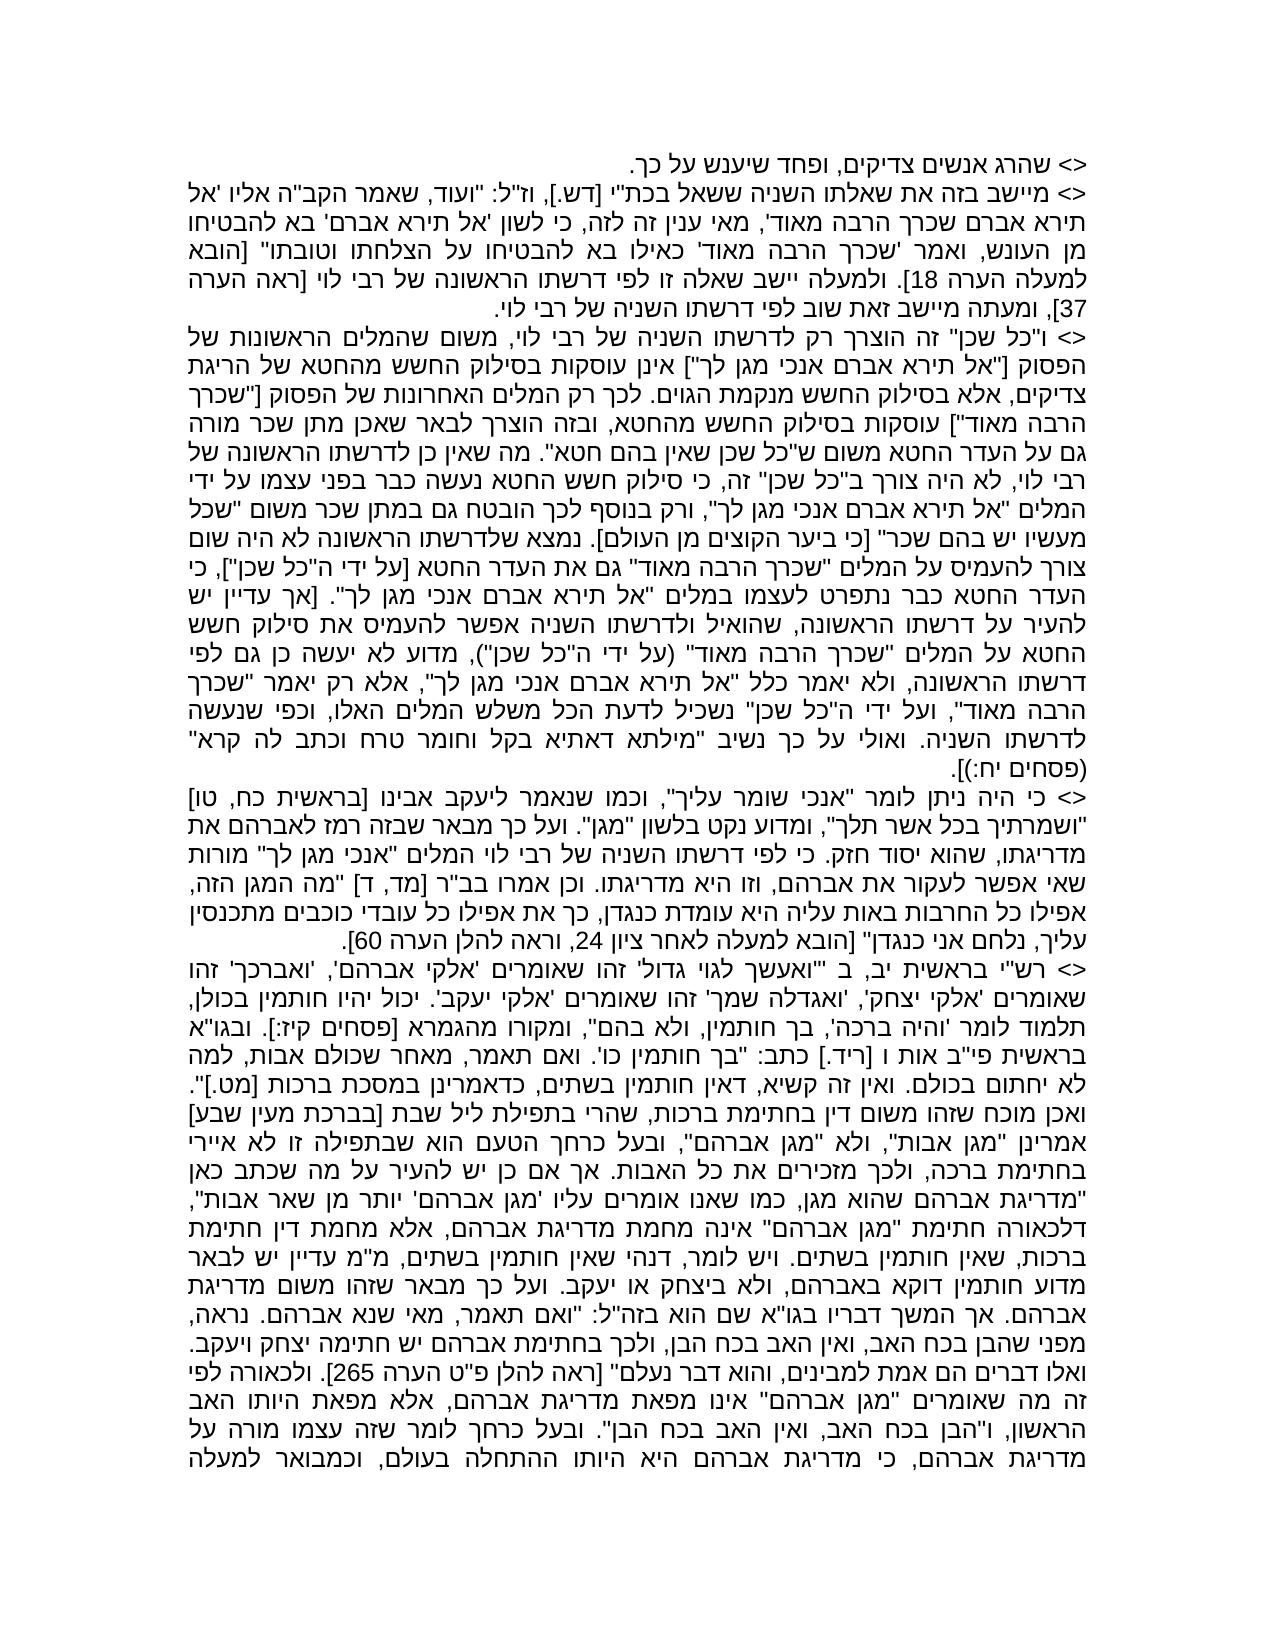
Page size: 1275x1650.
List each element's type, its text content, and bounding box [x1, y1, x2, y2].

text <> שהרג אנשים צדיקים, ופחד שיענש על כך. [187, 207, 1087, 236]
text <> מיישב בזה את שאלתו השניה ששאל בכת"י [דש.], וז"ל: "ועוד, שאמר הקב"ה אליו 'אל תירא אברם שכרך הרבה מאוד', מאי ענין זה לזה, כי לשון 'אל תירא אברם' בא להבטיחו מן העונש, ואמר 'שכרך הרבה מאוד' כאילו בא להבטיחו על הצלחתו וטובתו" [הובא למעלה הערה 18]. ולמעלה יישב שאלה זו לפי דרשתו הראשונה של רבי לוי [ראה הערה 37], ומעתה מיישב זאת שוב לפי דרשתו השניה של רבי לוי. [187, 236, 1087, 380]
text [187, 1012, 1087, 1472]
text <> ו"כל שכן" זה הוצרך רק לדרשתו השניה של רבי לוי, משום שהמלים הראשונות של הפסוק ["אל תירא אברם אנכי מגן לך"] אינן עוסקות בסילוק החשש מהחטא של הריגת צדיקים, אלא בסילוק החשש מנקמת הגוים. לכך רק המלים האחרונות של הפסוק ["שכרך הרבה מאוד"] עוסקות בסילוק החשש מהחטא, ובזה הוצרך לבאר שאכן מתן שכר מורה גם על העדר החטא משום ש"כל שכן שאין בהם חטא". מה שאין כן לדרשתו הראשונה של רבי לוי, לא היה צורך ב"כל שכן" זה, כי סילוק חשש החטא נעשה כבר בפני עצמו על ידי המלים "אל תירא אברם אנכי מגן לך", ורק בנוסף לכך הובטח גם במתן שכר משום "שכל מעשיו יש בהם שכר" [כי ביער הקוצים מן העולם]. נמצא שלדרשתו הראשונה לא היה שום צורך להעמיס על המלים "שכרך הרבה מאוד" גם את העדר החטא [על ידי ה"כל שכן"], כי העדר החטא כבר נתפרט לעצמו במלים "אל תירא אברם אנכי מגן לך". [אך עדיין יש להעיר על דרשתו הראשונה, שהואיל ולדרשתו השניה אפשר להעמיס את סילוק חשש החטא על המלים "שכרך הרבה מאוד" (על ידי ה"כל שכן"), מדוע לא יעשה כן גם לפי דרשתו הראשונה, ולא יאמר כלל "אל תירא אברם אנכי מגן לך", אלא רק יאמר "שכרך הרבה מאוד", ועל ידי ה"כל שכן" נשכיל לדעת הכל משלש המלים האלו, וכפי שנעשה לדרשתו השניה. ואולי על כך נשיב "מילתא דאתיא בקל וחומר טרח וכתב לה קרא" (פסחים יח:)]. [187, 380, 1087, 840]
text <> כי היה ניתן לומר "אנכי שומר עליך", וכמו שנאמר ליעקב אבינו [בראשית כח, טו] "ושמרתיך בכל אשר תלך", ומדוע נקט בלשון "מגן". ועל כך מבאר שבזה רמז לאברהם את מדריגתו, שהוא יסוד חזק. כי לפי דרשתו השניה של רבי לוי המלים "אנכי מגן לך" מורות שאי אפשר לעקור את אברהם, וזו היא מדריגתו. וכן אמרו בב"ר [מד, ד] "מה המגן הזה, אפילו כל החרבות באות עליה היא עומדת כנגדן, כך את אפילו כל עובדי כוכבים מתכנסין עליך, נלחם אני כנגדן" [הובא למעלה לאחר ציון 24, וראה להלן הערה 60]. [187, 840, 1087, 1012]
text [187, 150, 1087, 207]
